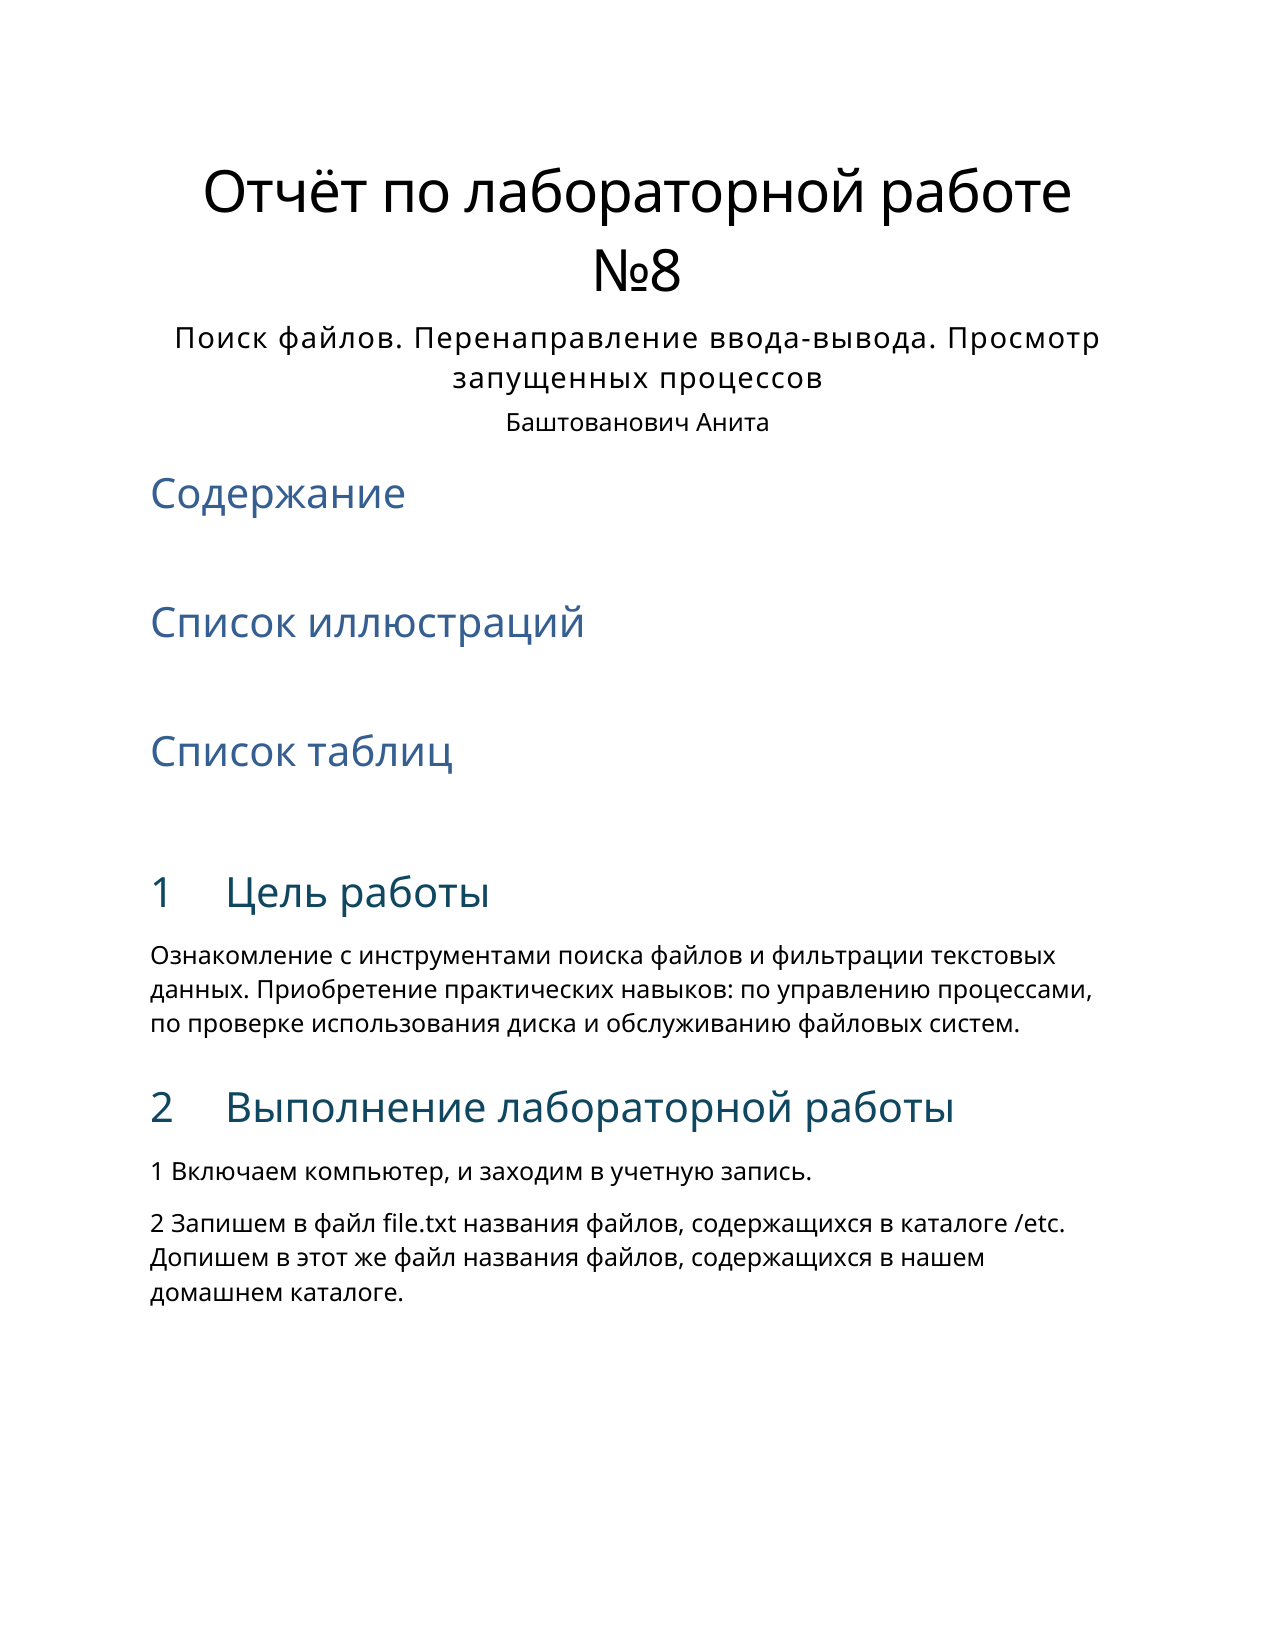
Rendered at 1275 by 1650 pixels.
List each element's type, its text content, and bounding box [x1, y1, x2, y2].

text 2 Запишем в файл file.txt названия файлов, содержащихся в каталоге /etc. Допишем в этот же файл названия файлов, содержащихся в нашем домашнем каталоге. [150, 1206, 1125, 1308]
text Ознакомление с инструментами поиска файлов и фильтрации текстовых данных. Приобретение практических навыков: по управлению процессами, по проверке использования диска и обслуживанию файловых систем. [150, 938, 1125, 1040]
title Отчёт по лабораторной работе №8 [150, 150, 1125, 309]
text 1 Включаем компьютер, и заходим в учетную запись. [150, 1153, 1125, 1187]
text Баштованович Анита [150, 405, 1125, 439]
subtitle Поиск файлов. Перенаправление ввода-вывода. Просмотр запущенных процессов [150, 317, 1125, 397]
subtitle 2 Выполнение лабораторной работы [150, 1078, 1125, 1134]
subtitle 1 Цель работы [150, 862, 1125, 919]
